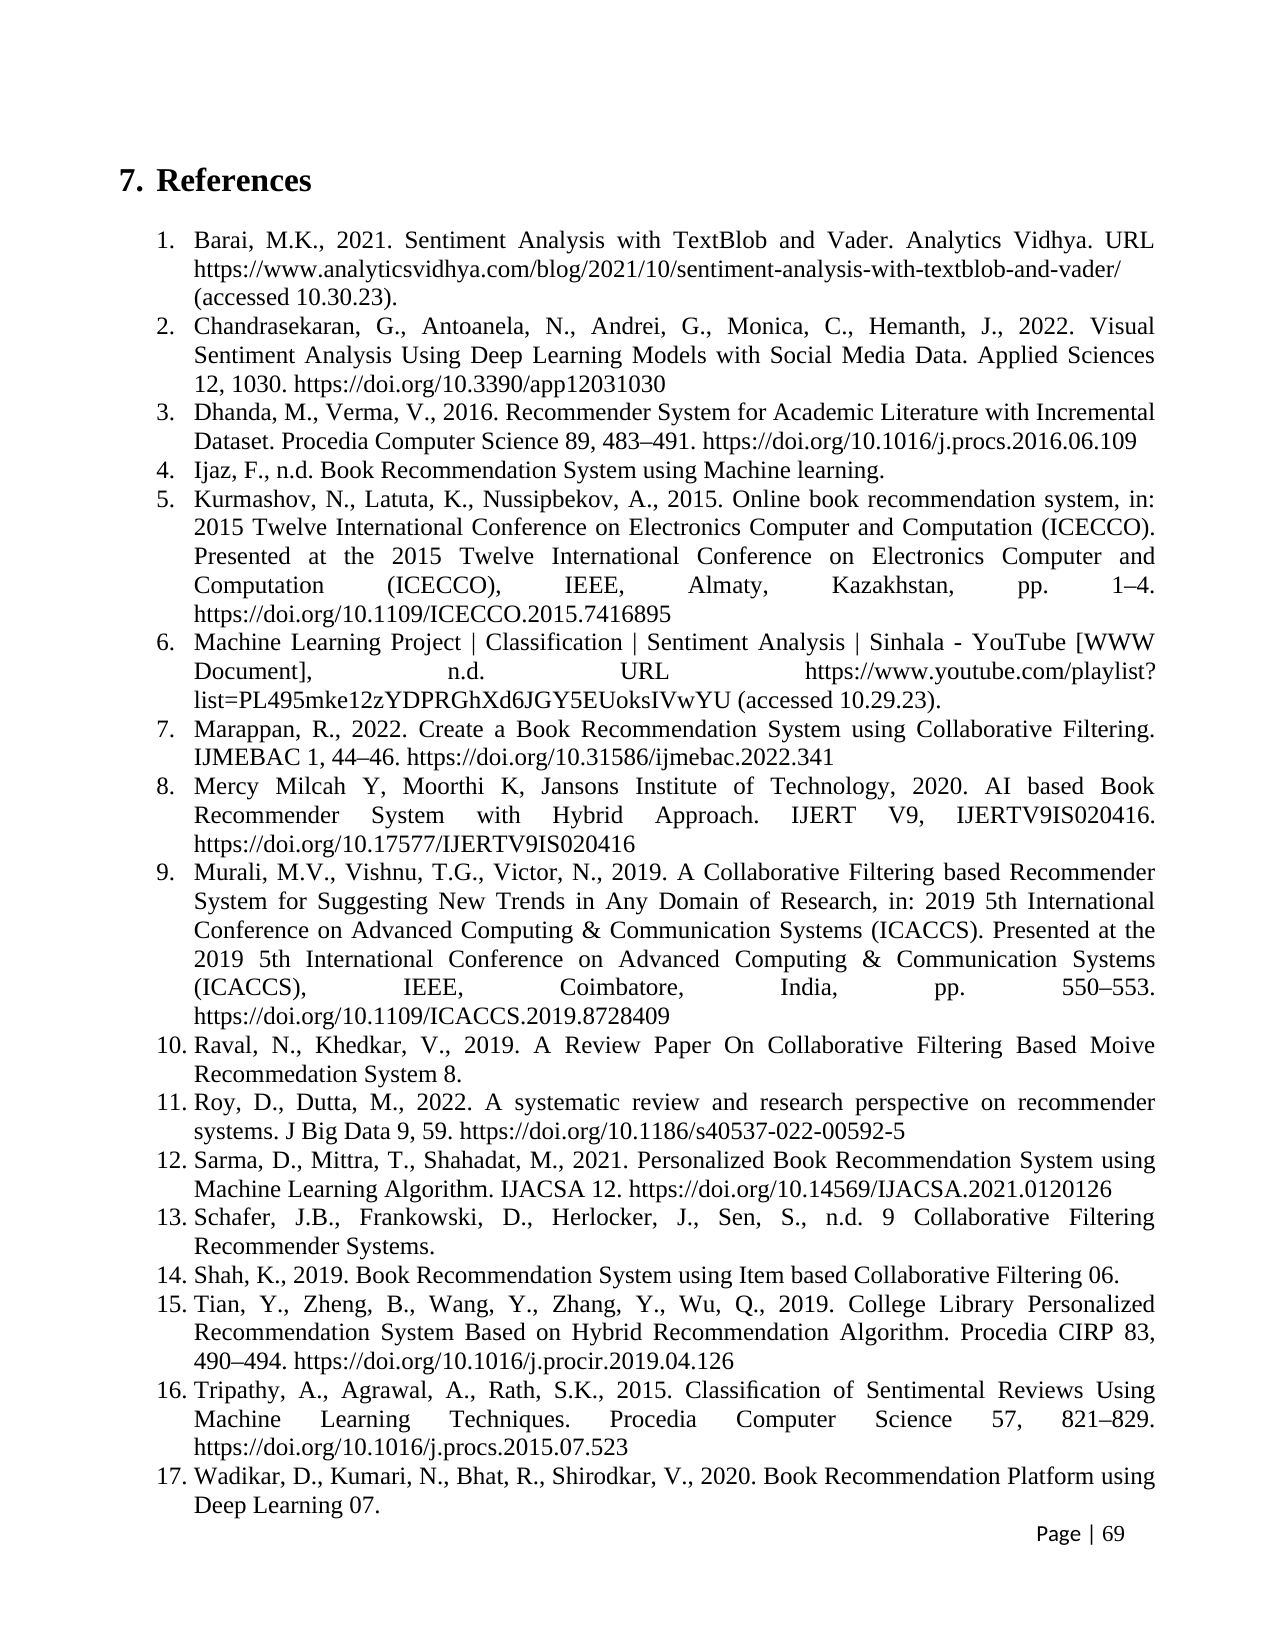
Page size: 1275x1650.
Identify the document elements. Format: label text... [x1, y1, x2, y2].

list Raval, N., Khedkar, V., 2019. A Review Paper On Collaborative Filtering Based Moive Recommedation System 8. [156, 1030, 1156, 1087]
list Wadikar, D., Kumari, N., Bhat, R., Shirodkar, V., 2020. Book Recommendation Platform using Deep Learning 07. [156, 1461, 1156, 1519]
list Dhanda, M., Verma, V., 2016. Recommender System for Academic Literature with Incremental Dataset. Procedia Computer Science 89, 483–491. https://doi.org/10.1016/j.procs.2016.06.109 [156, 397, 1156, 455]
list Kurmashov, N., Latuta, K., Nussipbekov, A., 2015. Online book recommendation system, in: 2015 Twelve International Conference on Electronics Computer and Computation (ICECCO). Presented at the 2015 Twelve International Conference on Electronics Computer and Computation (ICECCO), IEEE, Almaty, Kazakhstan, pp. 1–4. https://doi.org/10.1109/ICECCO.2015.7416895 [156, 484, 1156, 627]
list Barai, M.K., 2021. Sentiment Analysis with TextBlob and Vader. Analytics Vidhya. URL https://www.analyticsvidhya.com/blog/2021/10/sentiment-analysis-with-textblob-and-vader/ (accessed 10.30.23). [156, 225, 1156, 311]
list Roy, D., Dutta, M., 2022. A systematic review and research perspective on recommender systems. J Big Data 9, 59. https://doi.org/10.1186/s40537-022-00592-5 [156, 1087, 1156, 1145]
list Tripathy, A., Agrawal, A., Rath, S.K., 2015. Classiﬁcation of Sentimental Reviews Using Machine Learning Techniques. Procedia Computer Science 57, 821–829. https://doi.org/10.1016/j.procs.2015.07.523 [156, 1375, 1156, 1461]
list Murali, M.V., Vishnu, T.G., Victor, N., 2019. A Collaborative Filtering based Recommender System for Suggesting New Trends in Any Domain of Research, in: 2019 5th International Conference on Advanced Computing & Communication Systems (ICACCS). Presented at the 2019 5th International Conference on Advanced Computing & Communication Systems (ICACCS), IEEE, Coimbatore, India, pp. 550–553. https://doi.org/10.1109/ICACCS.2019.8728409 [156, 857, 1156, 1030]
list Machine Learning Project | Classification | Sentiment Analysis | Sinhala - YouTube [WWW Document], n.d. URL https://www.youtube.com/playlist?list=PL495mke12zYDPRGhXd6JGY5EUoksIVwYU (accessed 10.29.23). [156, 627, 1156, 714]
list Sarma, D., Mittra, T., Shahadat, M., 2021. Personalized Book Recommendation System using Machine Learning Algorithm. IJACSA 12. https://doi.org/10.14569/IJACSA.2021.0120126 [156, 1145, 1156, 1202]
list Marappan, R., 2022. Create a Book Recommendation System using Collaborative Filtering. IJMEBAC 1, 44–46. https://doi.org/10.31586/ijmebac.2022.341 [156, 714, 1156, 771]
list Ijaz, F., n.d. Book Recommendation System using Machine learning. [156, 455, 1156, 484]
list Tian, Y., Zheng, B., Wang, Y., Zhang, Y., Wu, Q., 2019. College Library Personalized Recommendation System Based on Hybrid Recommendation Algorithm. Procedia CIRP 83, 490–494. https://doi.org/10.1016/j.procir.2019.04.126 [156, 1289, 1156, 1375]
list Mercy Milcah Y, Moorthi K, Jansons Institute of Technology, 2020. AI based Book Recommender System with Hybrid Approach. IJERT V9, IJERTV9IS020416. https://doi.org/10.17577/IJERTV9IS020416 [156, 771, 1156, 857]
subtitle References [119, 160, 1156, 199]
list Schafer, J.B., Frankowski, D., Herlocker, J., Sen, S., n.d. 9 Collaborative Filtering Recommender Systems. [156, 1202, 1156, 1260]
list Chandrasekaran, G., Antoanela, N., Andrei, G., Monica, C., Hemanth, J., 2022. Visual Sentiment Analysis Using Deep Learning Models with Social Media Data. Applied Sciences 12, 1030. https://doi.org/10.3390/app12031030 [156, 311, 1156, 397]
list Shah, K., 2019. Book Recommendation System using Item based Collaborative Filtering 06. [156, 1260, 1156, 1289]
